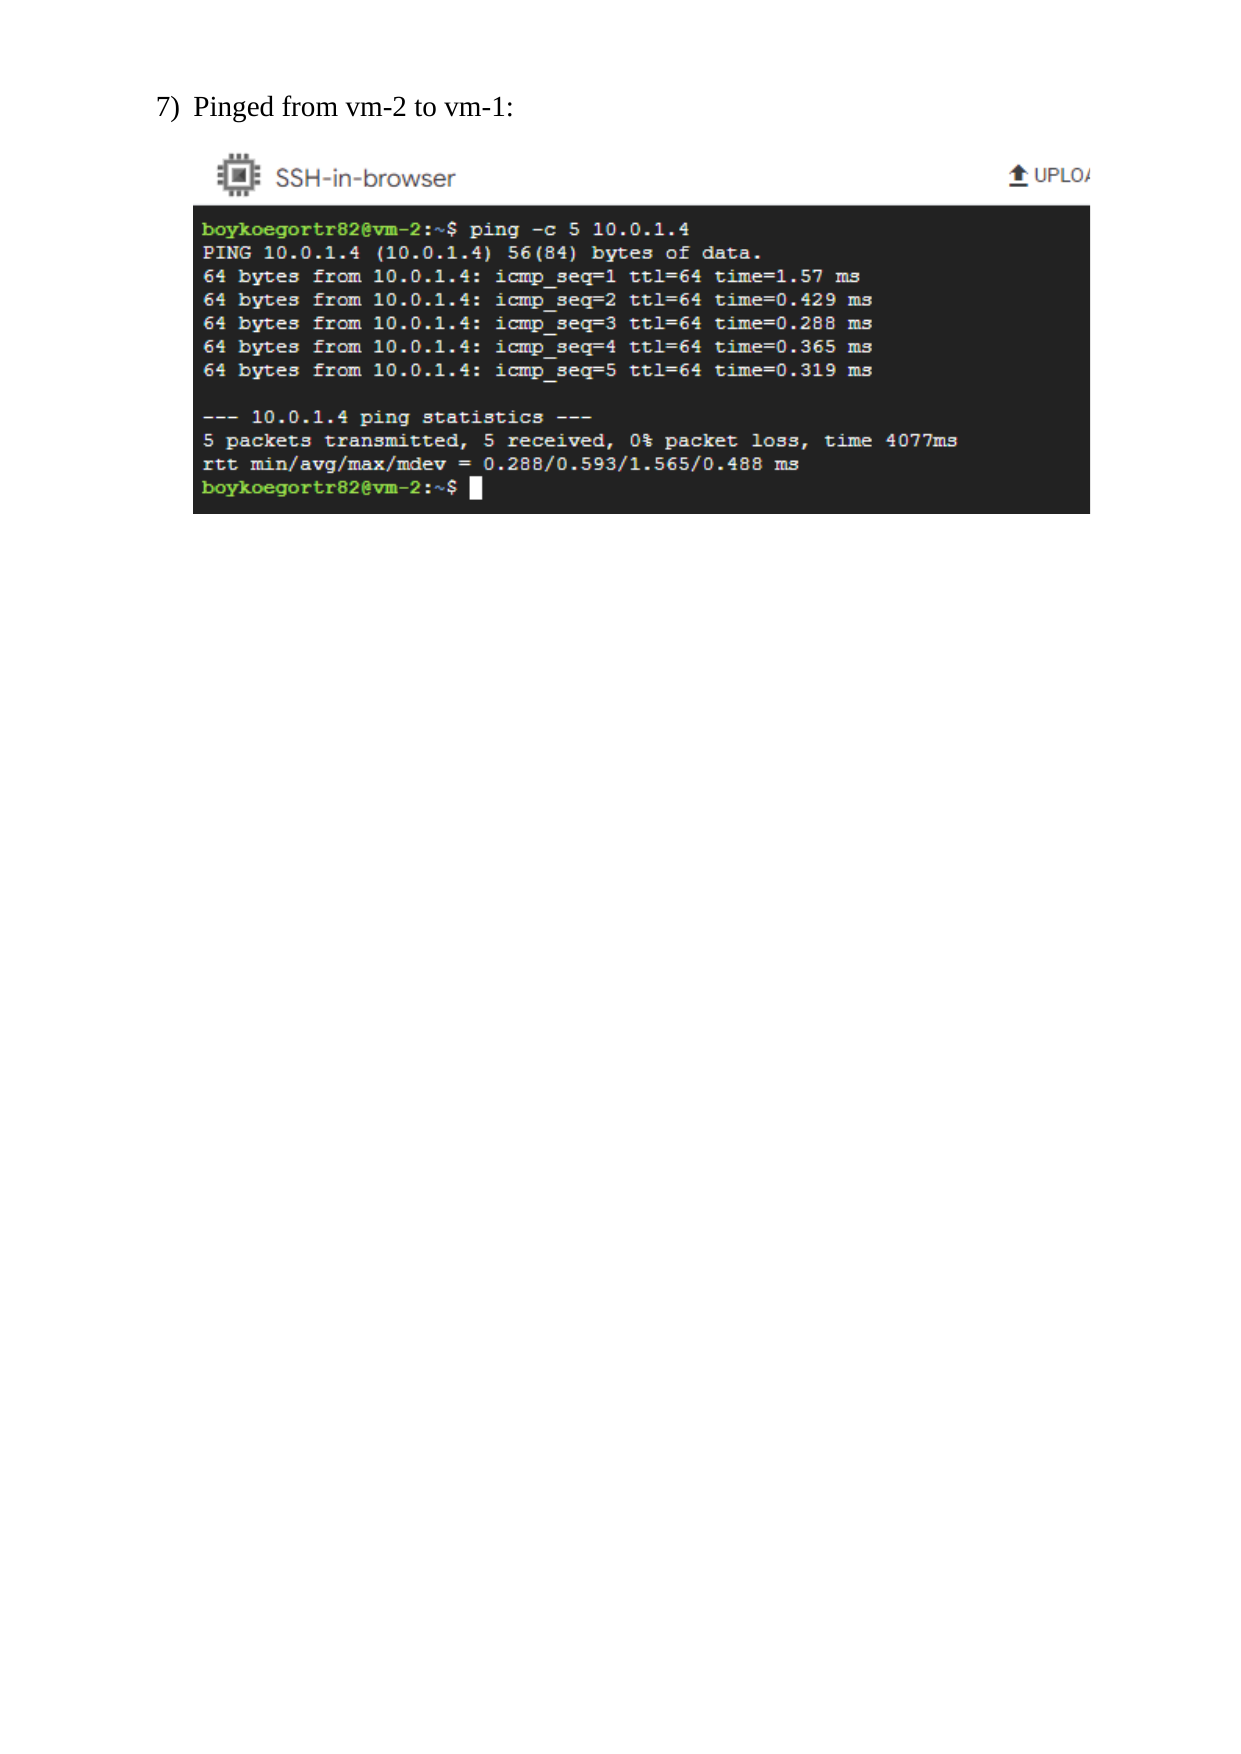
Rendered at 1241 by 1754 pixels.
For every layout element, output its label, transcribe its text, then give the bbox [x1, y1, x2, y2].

picture [193, 151, 1091, 514]
list Pinged from vm-2 to vm-1: [156, 89, 1181, 122]
